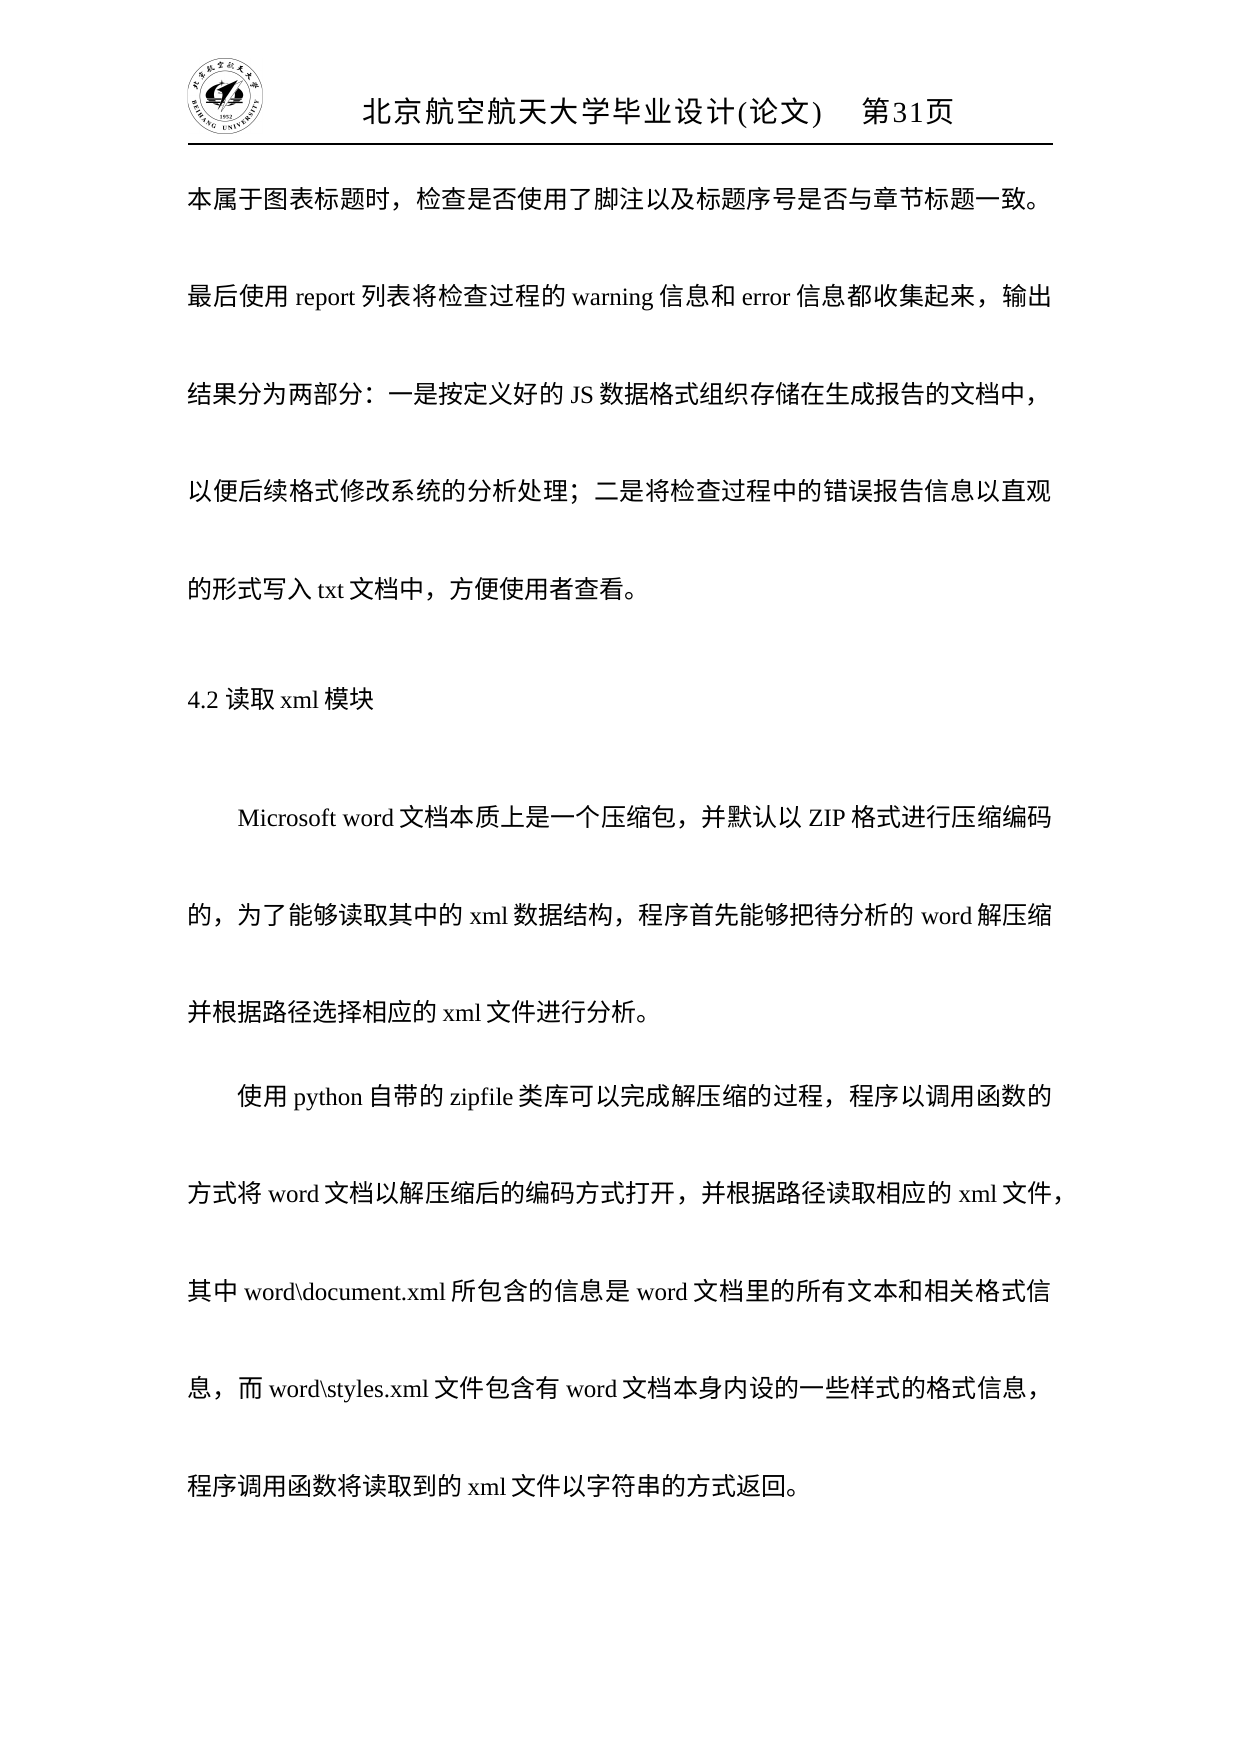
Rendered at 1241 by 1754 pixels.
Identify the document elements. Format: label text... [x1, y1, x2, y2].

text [187, 165, 1053, 620]
text 使用python自带的zipfile类库可以完成解压缩的过程，程序以调用函数的方式将word文档以解压缩后的编码方式打开，并根据路径读取相应的xml文件，其中word\document.xml所包含的信息是word文档里的所有文本和相关格式信息，而word\styles.xml文件包含有word文档本身内设的一些样式的格式信息，程序调用函数将读取到的xml文件以字符串的方式返回。 [187, 1062, 1053, 1517]
picture [187, 58, 263, 134]
text Microsoft word文档本质上是一个压缩包，并默认以ZIP格式进行压缩编码的，为了能够读取其中的xml数据结构，程序首先能够把待分析的word解压缩并根据路径选择相应的xml文件进行分析。 [187, 783, 1053, 1043]
subtitle 4.2 读取xml模块 [187, 665, 1053, 730]
